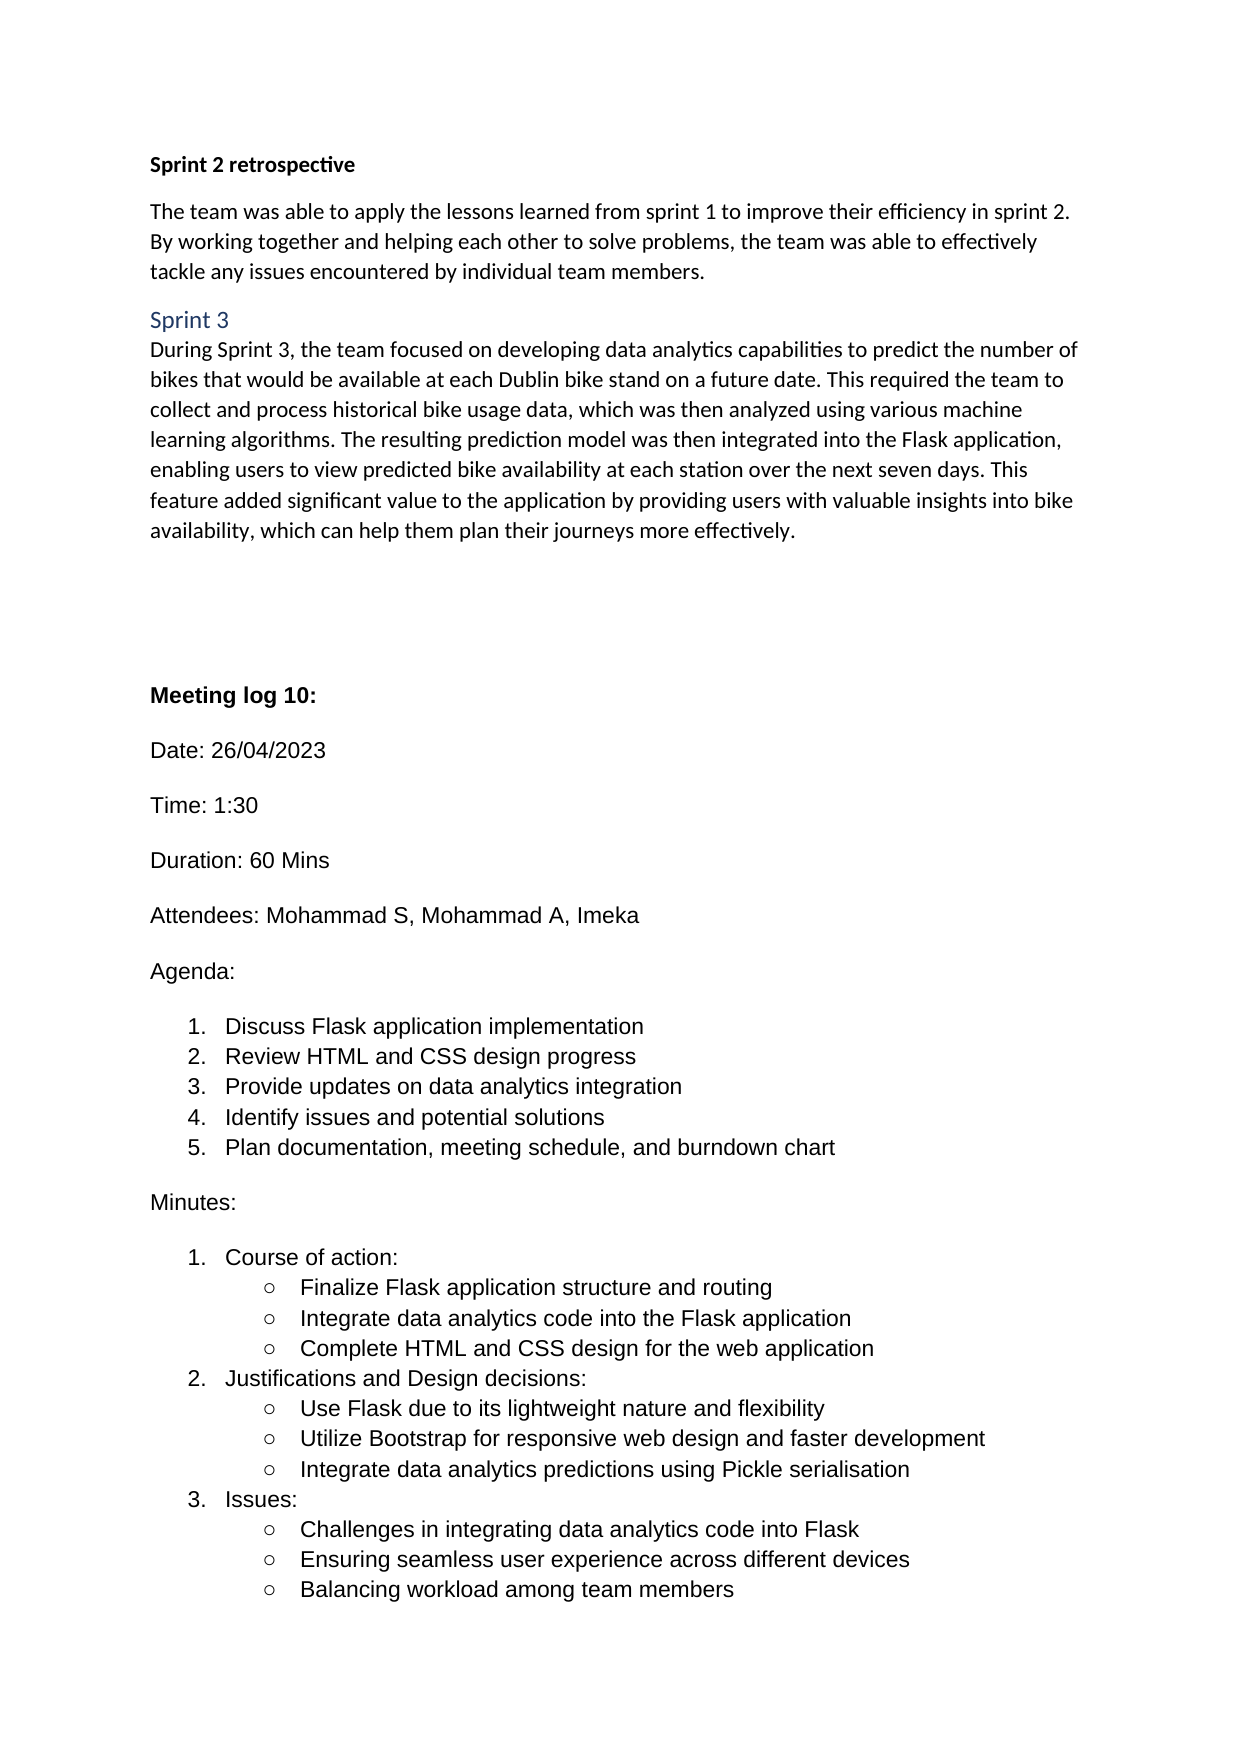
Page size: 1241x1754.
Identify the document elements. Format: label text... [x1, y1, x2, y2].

list Course of action: [187, 1244, 1090, 1270]
list Complete HTML and CSS design for the web application [262, 1335, 1090, 1361]
text Minutes: [150, 1189, 1090, 1215]
list Issues: [187, 1486, 1090, 1512]
text Duration: 60 Mins [150, 847, 1090, 873]
list Balancing workload among team members [262, 1576, 1090, 1603]
list Plan documentation, meeting schedule, and burndown chart [187, 1134, 1090, 1160]
list Discuss Flask application implementation [187, 1013, 1090, 1039]
text Time: 1:30 [150, 792, 1090, 818]
text During Sprint 3, the team focused on developing data analytics capabilities to predict the number of bikes that would be available at each Dublin bike stand on a future date. This required the team to collect and process historical bike usage data, which was then analyzed using various machine learning algorithms. The resulting prediction model was then integrated into the Flask application, enabling users to view predicted bike availability at each station over the next seven days. This feature added significant value to the application by providing users with valuable insights into bike availability, which can help them plan their journeys more effectively. [150, 335, 1090, 544]
list Use Flask due to its lightweight nature and flexibility [262, 1395, 1090, 1421]
list Provide updates on data analytics integration [187, 1073, 1090, 1099]
list Integrate data analytics predictions using Pickle serialisation [262, 1456, 1090, 1482]
list Review HTML and CSS design progress [187, 1043, 1090, 1069]
list Finalize Flask application structure and routing [262, 1274, 1090, 1301]
text Attendees: Mohammad S, Mohammad A, Imeka [150, 902, 1090, 929]
list Utilize Bootstrap for responsive web design and faster development [262, 1425, 1090, 1452]
text Agenda: [150, 958, 1090, 984]
list Integrate data analytics code into the Flask application [262, 1304, 1090, 1331]
text The team was able to apply the lessons learned from sprint 1 to improve their efficiency in sprint 2. By working together and helping each other to solve problems, the team was able to effectively tackle any issues encountered by individual team members. [150, 197, 1090, 285]
list Justifications and Design decisions: [187, 1365, 1090, 1391]
list Ensuring seamless user experience across different devices [262, 1546, 1090, 1572]
text Sprint 2 retrospective [150, 150, 1090, 178]
text Date: 26/04/2023 [150, 737, 1090, 763]
text Meeting log 10: [150, 682, 1090, 708]
list Identify issues and potential solutions [187, 1103, 1090, 1130]
list Challenges in integrating data analytics code into Flask [262, 1516, 1090, 1542]
subtitle Sprint 3 [150, 304, 1090, 335]
